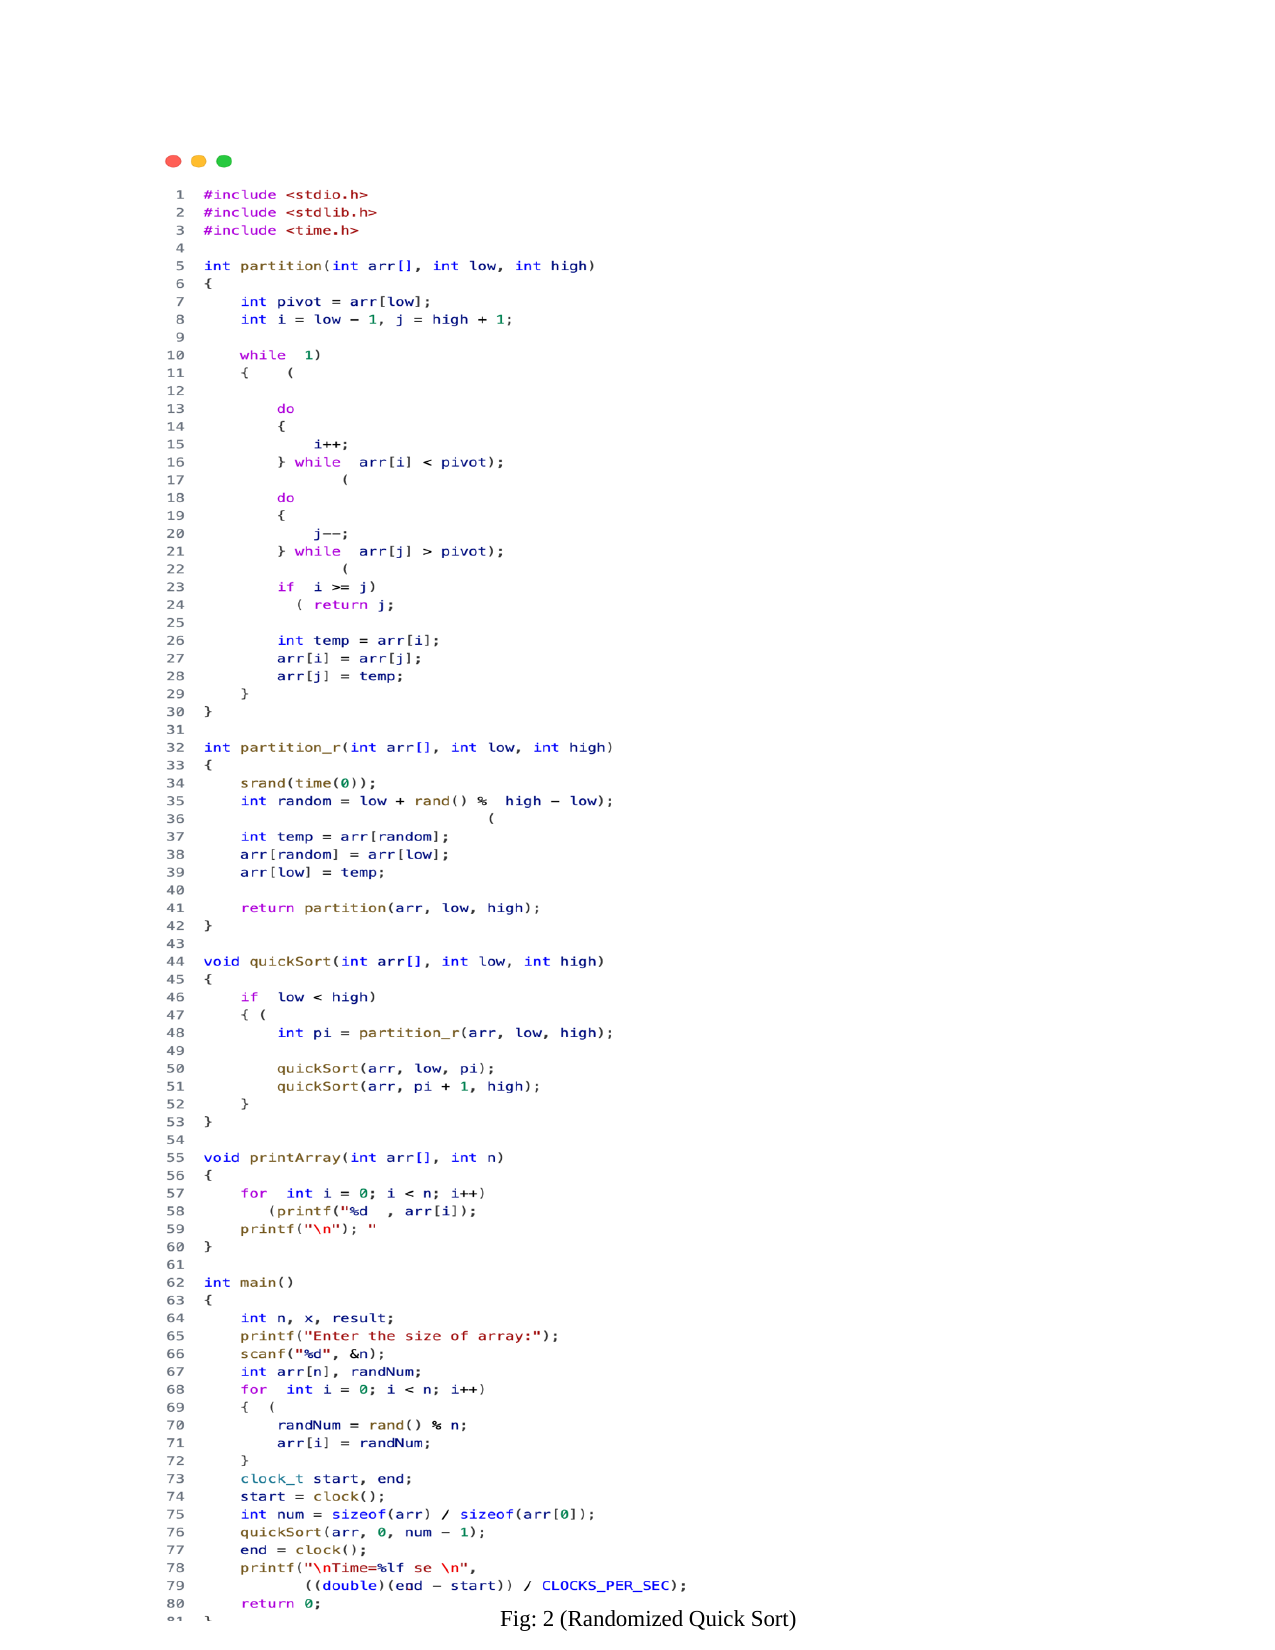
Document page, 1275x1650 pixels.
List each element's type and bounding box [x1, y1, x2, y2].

picture [150, 141, 1155, 1621]
